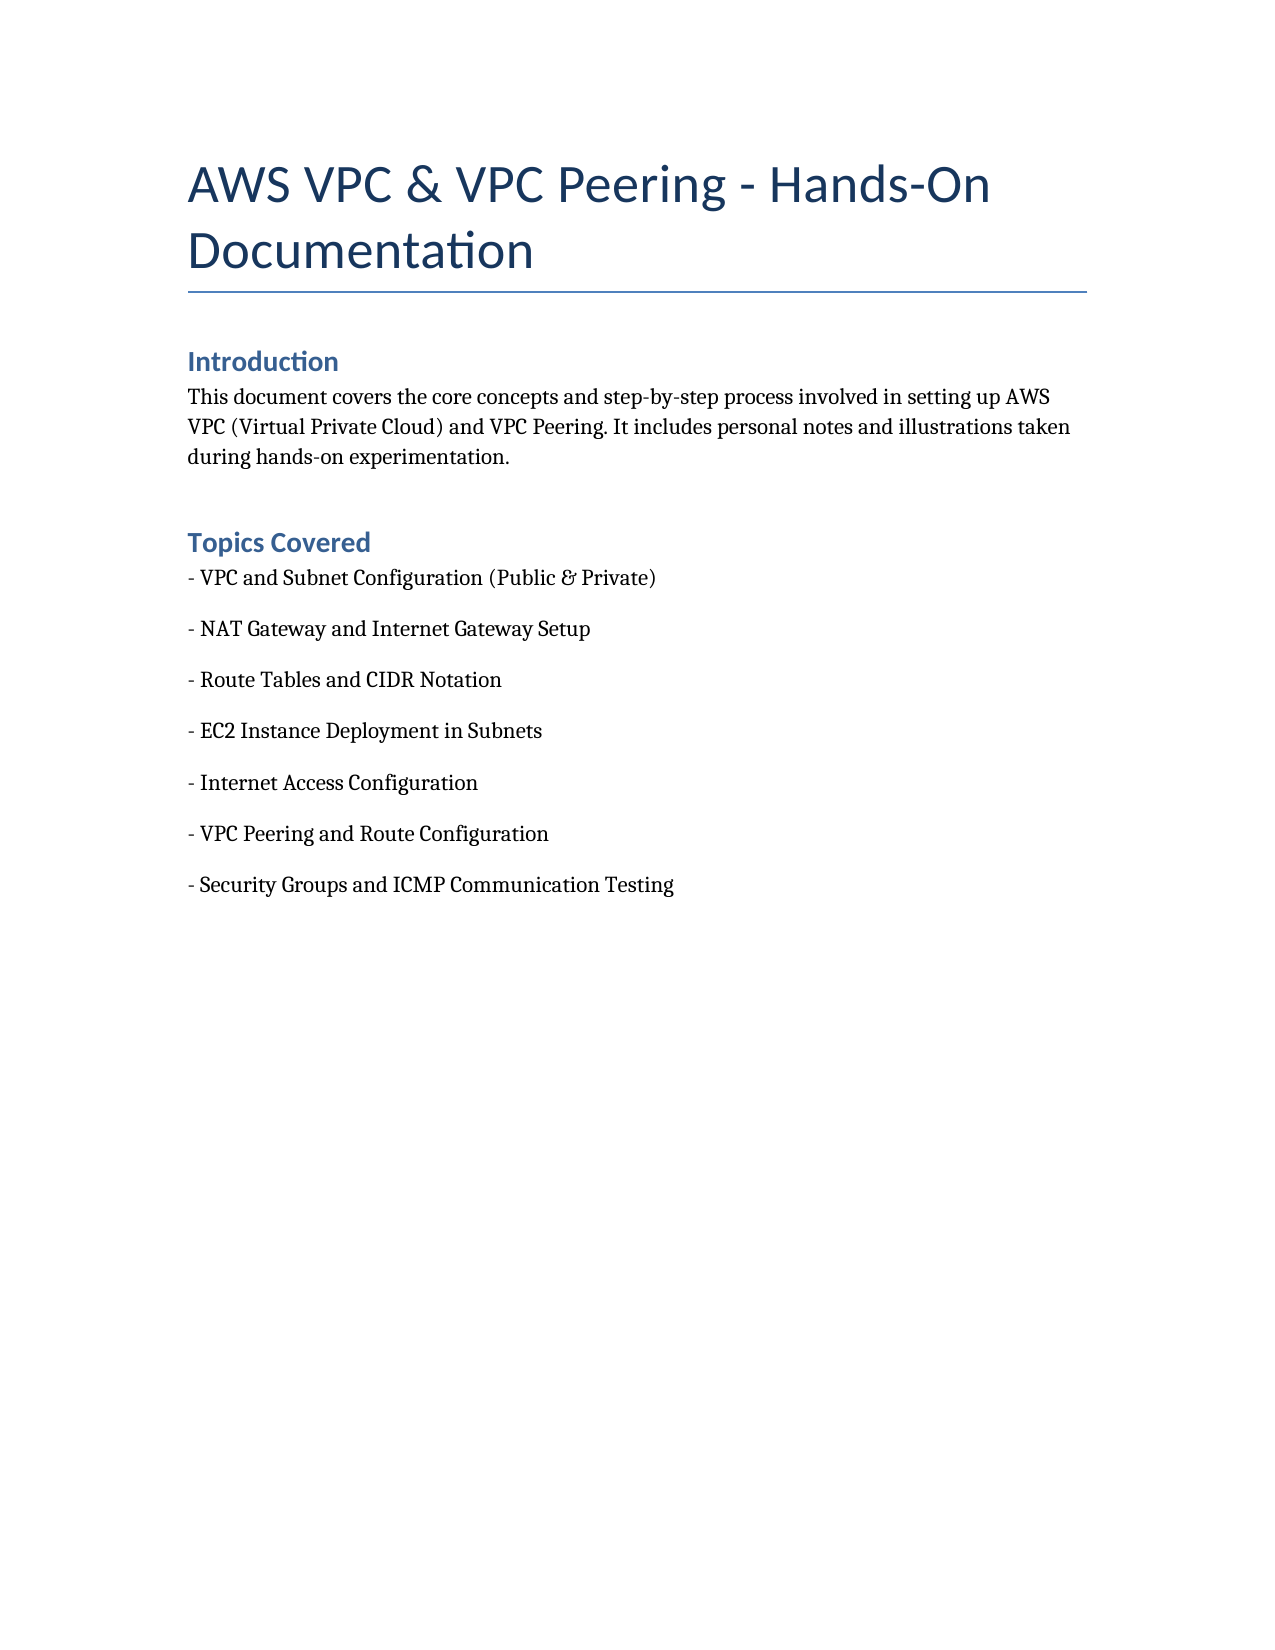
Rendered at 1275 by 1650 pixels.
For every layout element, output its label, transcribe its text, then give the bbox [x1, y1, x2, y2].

subtitle Introduction [187, 343, 1087, 378]
subtitle Topics Covered [187, 524, 1087, 560]
text - NAT Gateway and Internet Gateway Setup [187, 616, 1087, 643]
text - VPC Peering and Route Configuration [187, 820, 1087, 847]
text - Route Tables and CIDR Notation [187, 667, 1087, 694]
text - EC2 Instance Deployment in Subnets [187, 718, 1087, 745]
text This document covers the core concepts and step-by-step process involved in setting up AWS VPC (Virtual Private Cloud) and VPC Peering. It includes personal notes and illustrations taken during hands-on experimentation. [187, 384, 1087, 470]
text - Internet Access Configuration [187, 769, 1087, 796]
text - Security Groups and ICMP Communication Testing [187, 871, 1087, 898]
title AWS VPC & VPC Peering - Hands-On Documentation [187, 150, 1087, 293]
text - VPC and Subnet Configuration (Public & Private) [187, 565, 1087, 592]
